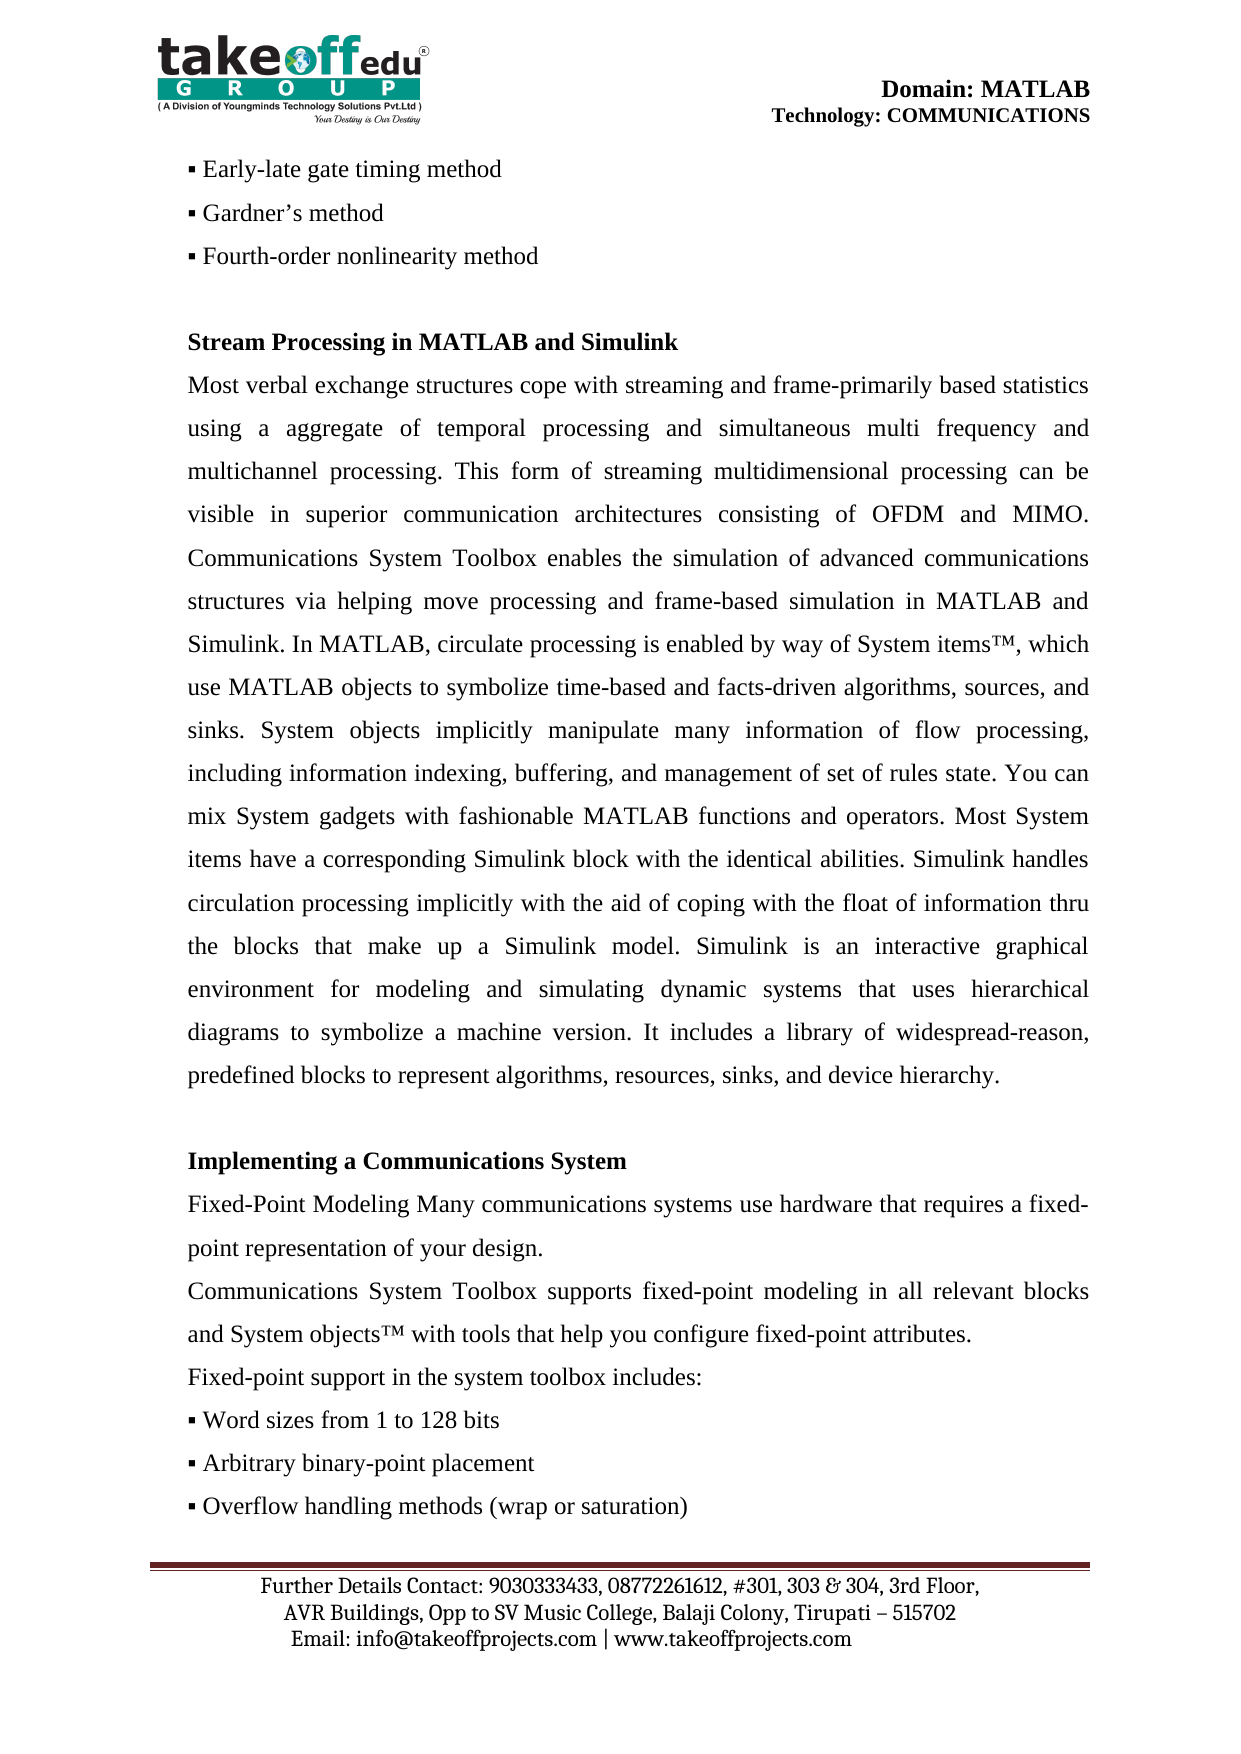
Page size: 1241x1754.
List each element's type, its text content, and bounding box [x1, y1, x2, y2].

text Fixed-Point Modeling Many communications systems use hardware that requires a fixed-point representation of your design. [187, 1189, 1090, 1261]
text ▪ Overflow handling methods (wrap or saturation) [187, 1491, 1090, 1520]
text ▪ Word sizes from 1 to 128 bits [187, 1405, 1090, 1434]
text ▪ Early-late gate timing method [187, 154, 1090, 183]
text Implementing a Communications System [187, 1146, 1090, 1175]
text Fixed-point support in the system toolbox includes: [187, 1362, 1090, 1391]
text Stream Processing in MATLAB and Simulink [187, 327, 1090, 356]
picture [150, 35, 434, 138]
text ▪ Arbitrary binary-point placement [187, 1448, 1090, 1477]
text ▪ Gardner’s method [187, 198, 1090, 226]
text Communications System Toolbox supports fixed-point modeling in all relevant blocks and System objects™ with tools that help you configure fixed-point attributes. [187, 1276, 1090, 1348]
text ▪ Fourth-order nonlinearity method [187, 241, 1090, 269]
text Most verbal exchange structures cope with streaming and frame-primarily based statistics using a aggregate of temporal processing and simultaneous multi frequency and multichannel processing. This form of streaming multidimensional processing can be visible in superior communication architectures consisting of OFDM and MIMO. Communications System Toolbox enables the simulation of advanced communications structures via helping move processing and frame-based simulation in MATLAB and Simulink. In MATLAB, circulate processing is enabled by way of System items™, which use MATLAB objects to symbolize time-based and facts-driven algorithms, sources, and sinks. System objects implicitly manipulate many information of flow processing, including information indexing, buffering, and management of set of rules state. You can mix System gadgets with fashionable MATLAB functions and operators. Most System items have a corresponding Simulink block with the identical abilities. Simulink handles circulation processing implicitly with the aid of coping with the float of information thru the blocks that make up a Simulink model. Simulink is an interactive graphical environment for modeling and simulating dynamic systems that uses hierarchical diagrams to symbolize a machine version. It includes a library of widespread-reason, predefined blocks to represent algorithms, resources, sinks, and device hierarchy. [187, 370, 1090, 1089]
